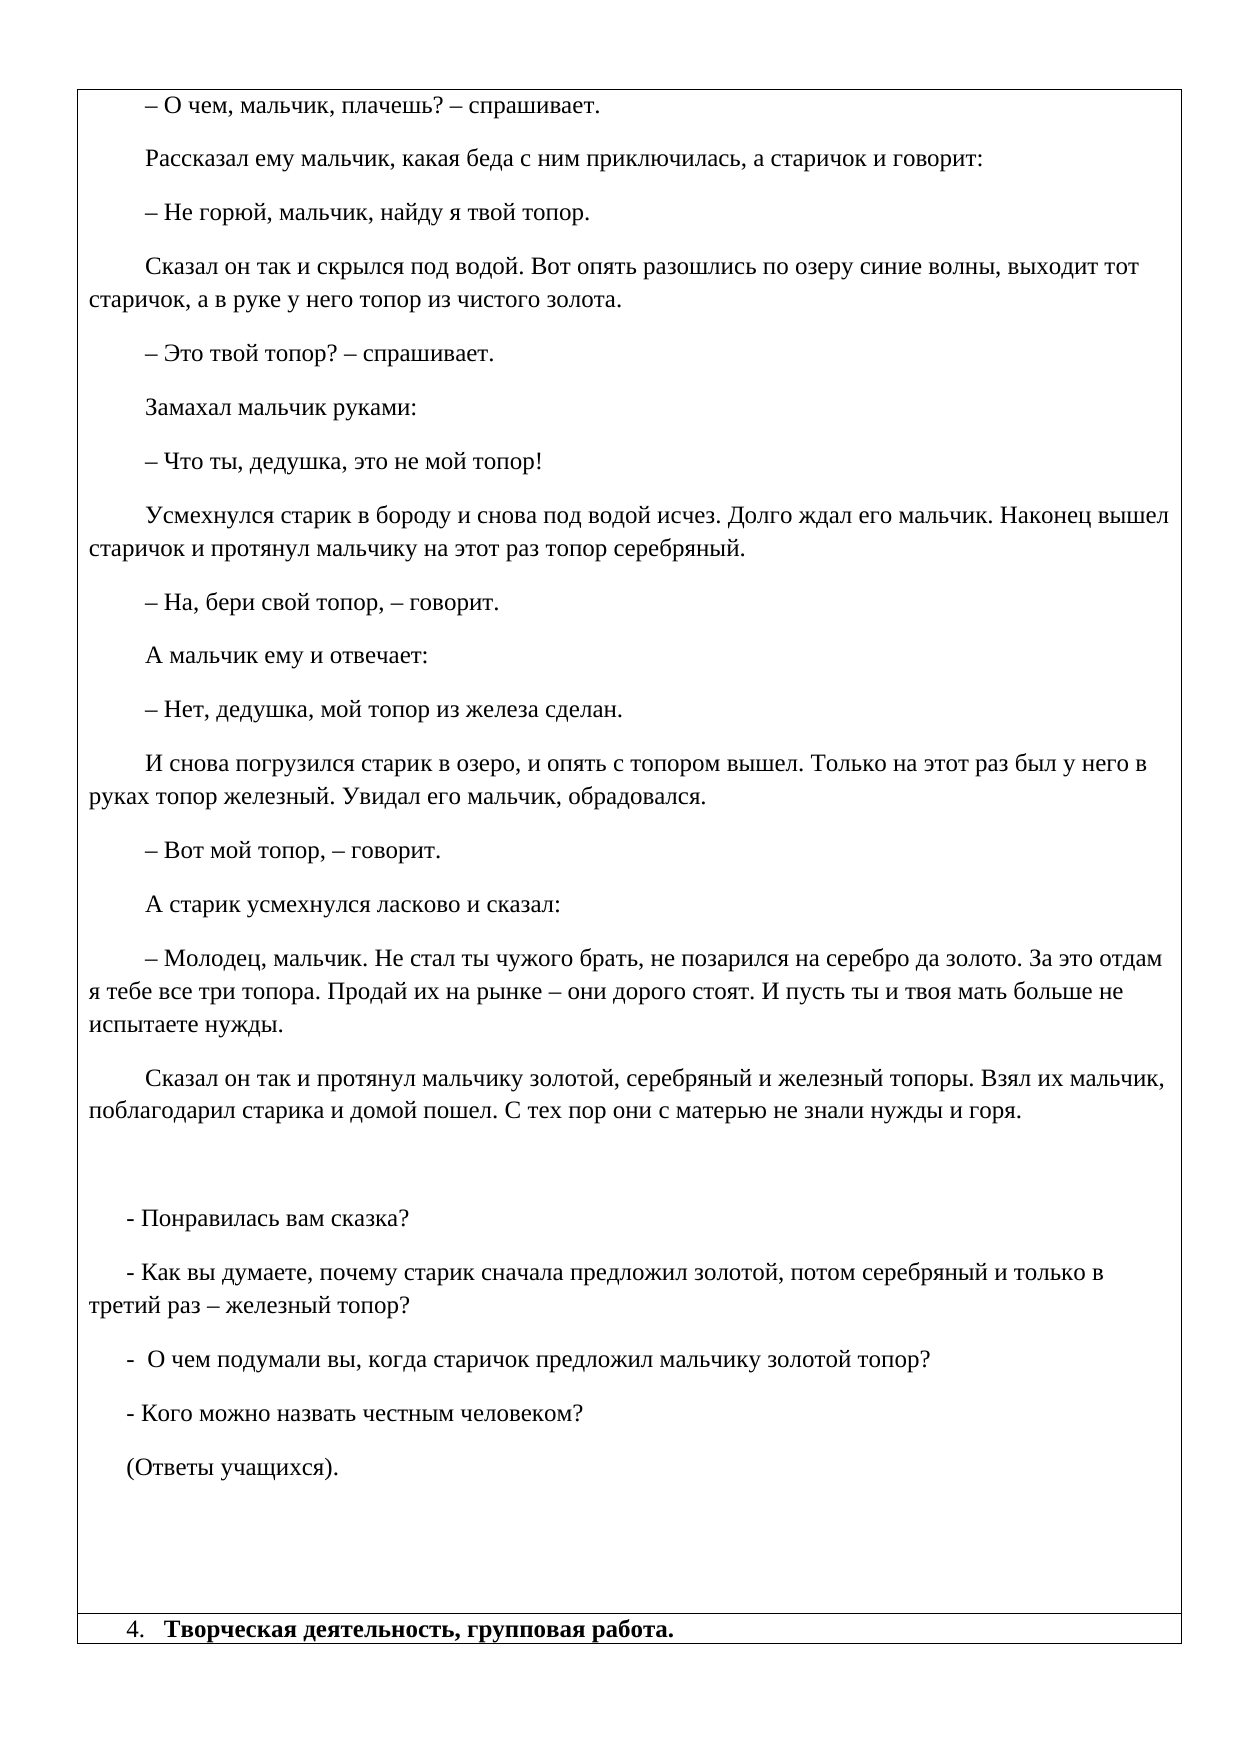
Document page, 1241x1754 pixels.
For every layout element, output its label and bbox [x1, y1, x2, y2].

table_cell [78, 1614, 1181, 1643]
table_cell [78, 90, 1181, 1613]
